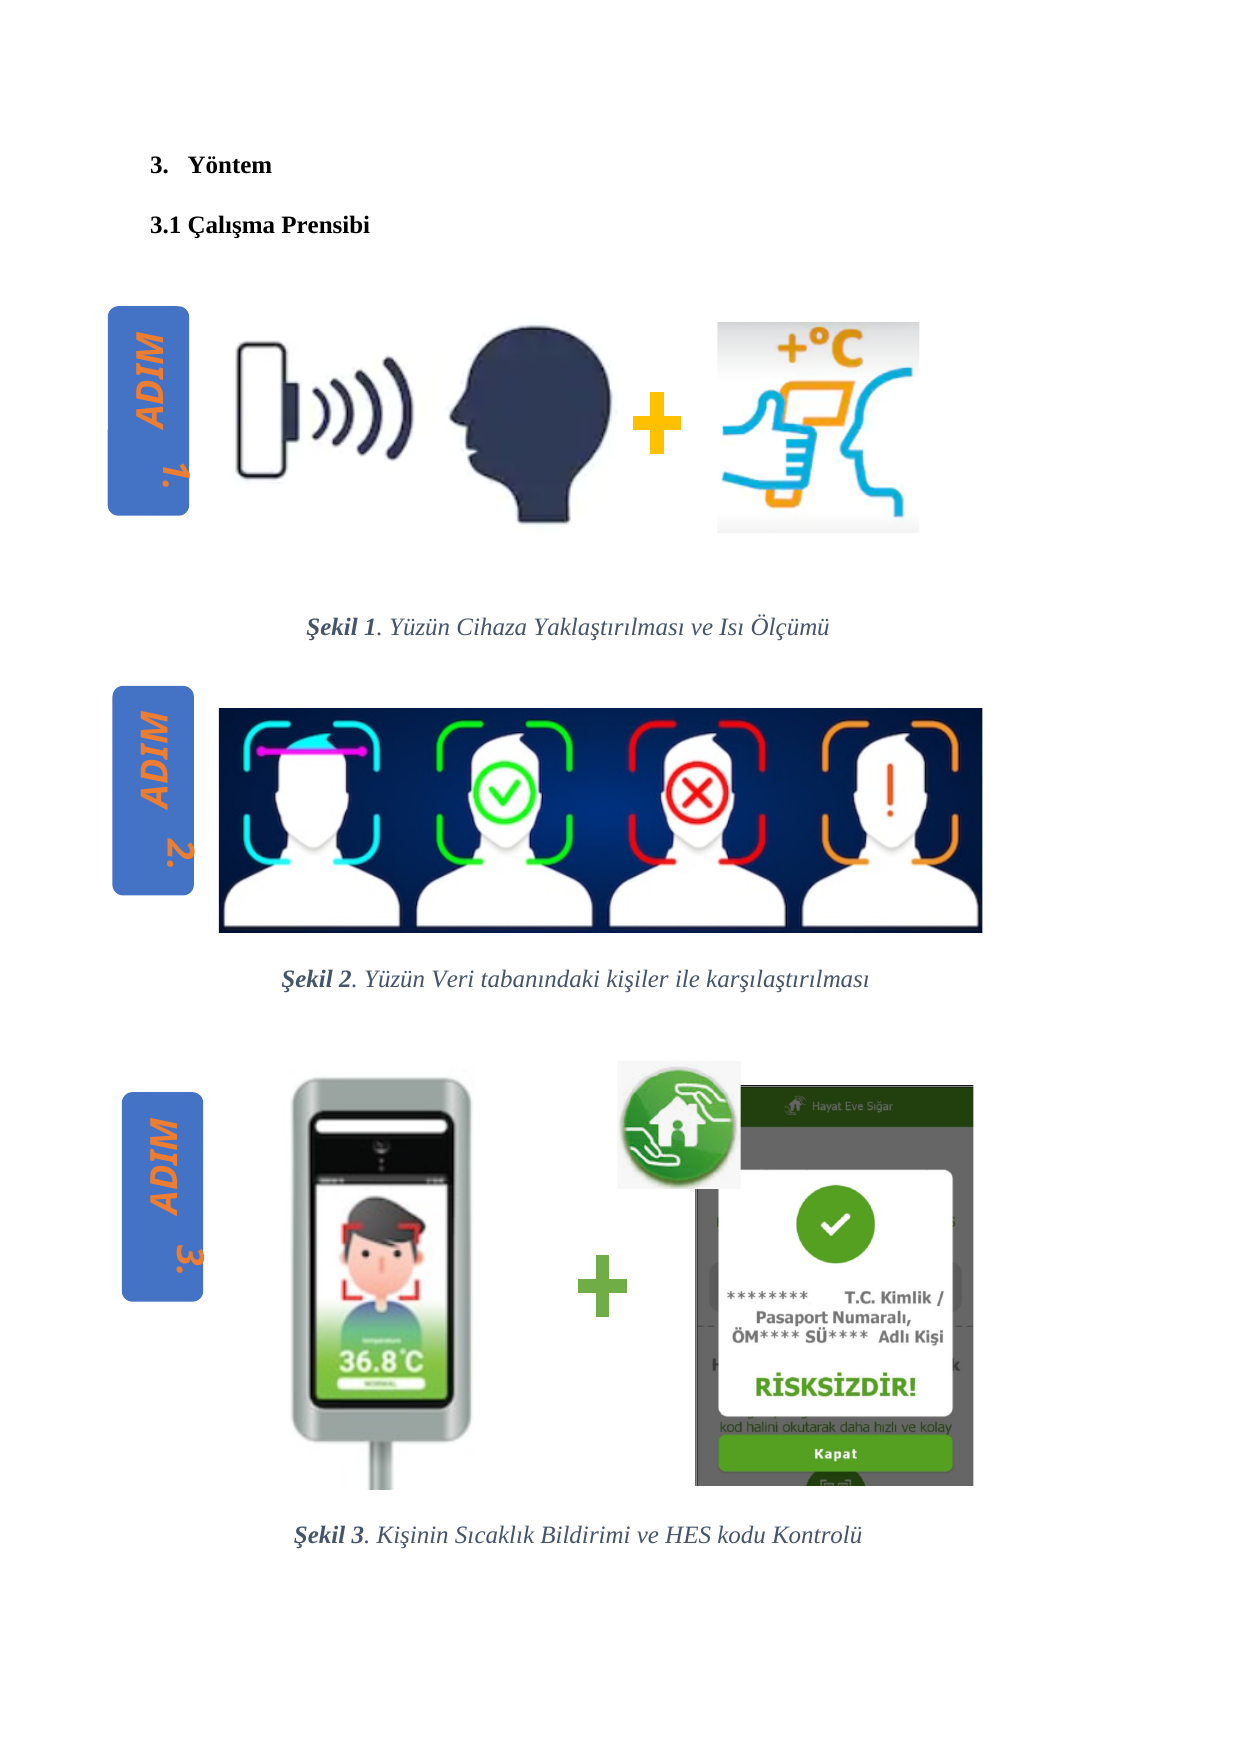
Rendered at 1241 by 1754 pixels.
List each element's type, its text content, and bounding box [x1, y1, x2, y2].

text 3.1 Çalışma Prensibi [150, 210, 1090, 238]
picture [281, 1061, 489, 1490]
list Yöntem [150, 150, 1090, 179]
picture [717, 322, 920, 533]
text Şekil 3. Kişinin Sıcaklık Bildirimi ve HES kodu Kontrolü [150, 1520, 1090, 1549]
picture [225, 269, 635, 581]
picture [617, 1061, 974, 1486]
picture [218, 708, 983, 933]
text Şekil 2. Yüzün Veri tabanındaki kişiler ile karşılaştırılması [150, 964, 1090, 993]
text Şekil 1. Yüzün Cihaza Yaklaştırılması ve Isı Ölçümü [150, 612, 1090, 640]
